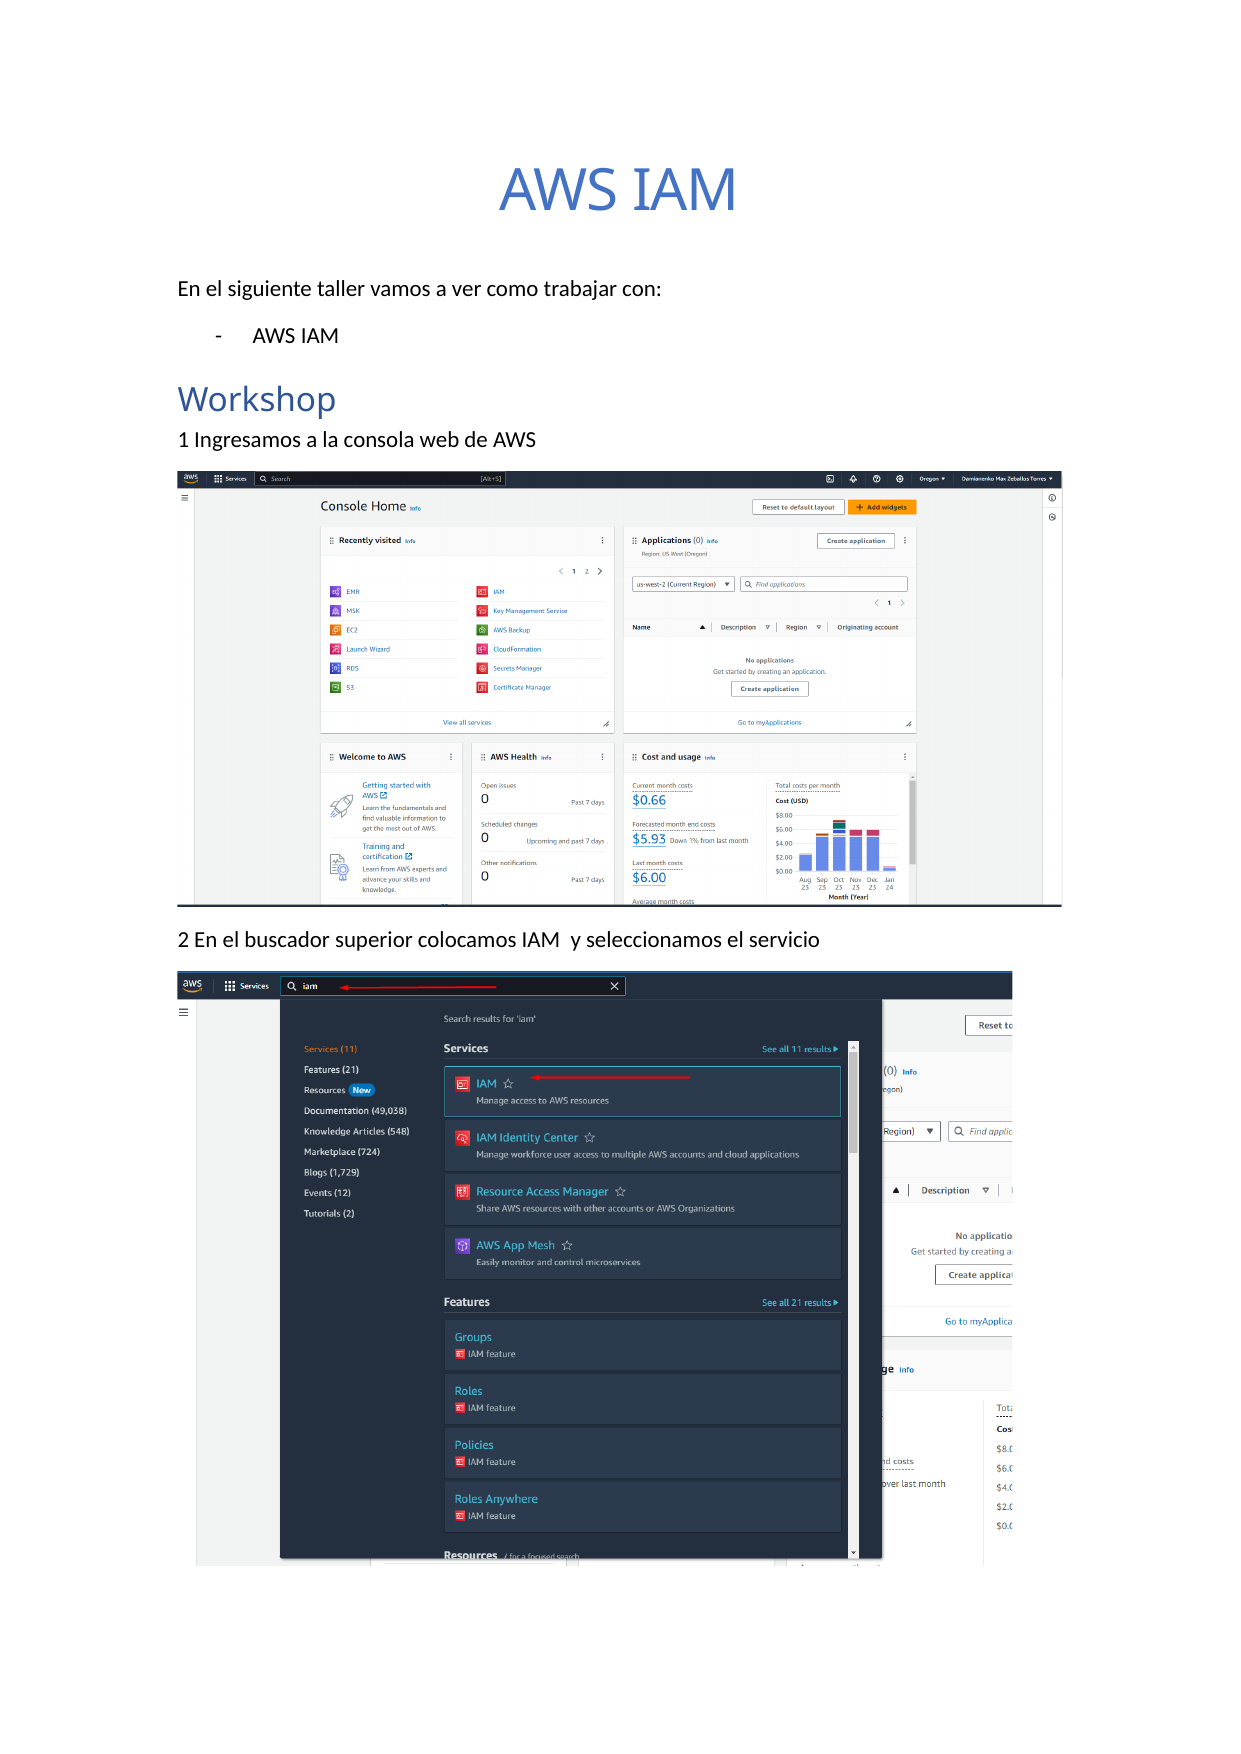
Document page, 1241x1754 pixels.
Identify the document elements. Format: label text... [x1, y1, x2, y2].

text 1 Ingresamos a la consola web de AWS [177, 425, 1063, 453]
text En el siguiente taller vamos a ver como trabajar con: [177, 274, 1063, 302]
picture [177, 471, 1063, 907]
title AWS IAM [177, 148, 1063, 227]
list AWS IAM [215, 321, 1063, 349]
text 2 En el buscador superior colocamos IAM y seleccionamos el servicio [177, 925, 1063, 953]
picture [177, 971, 1013, 1566]
subtitle Workshop [177, 376, 1063, 421]
